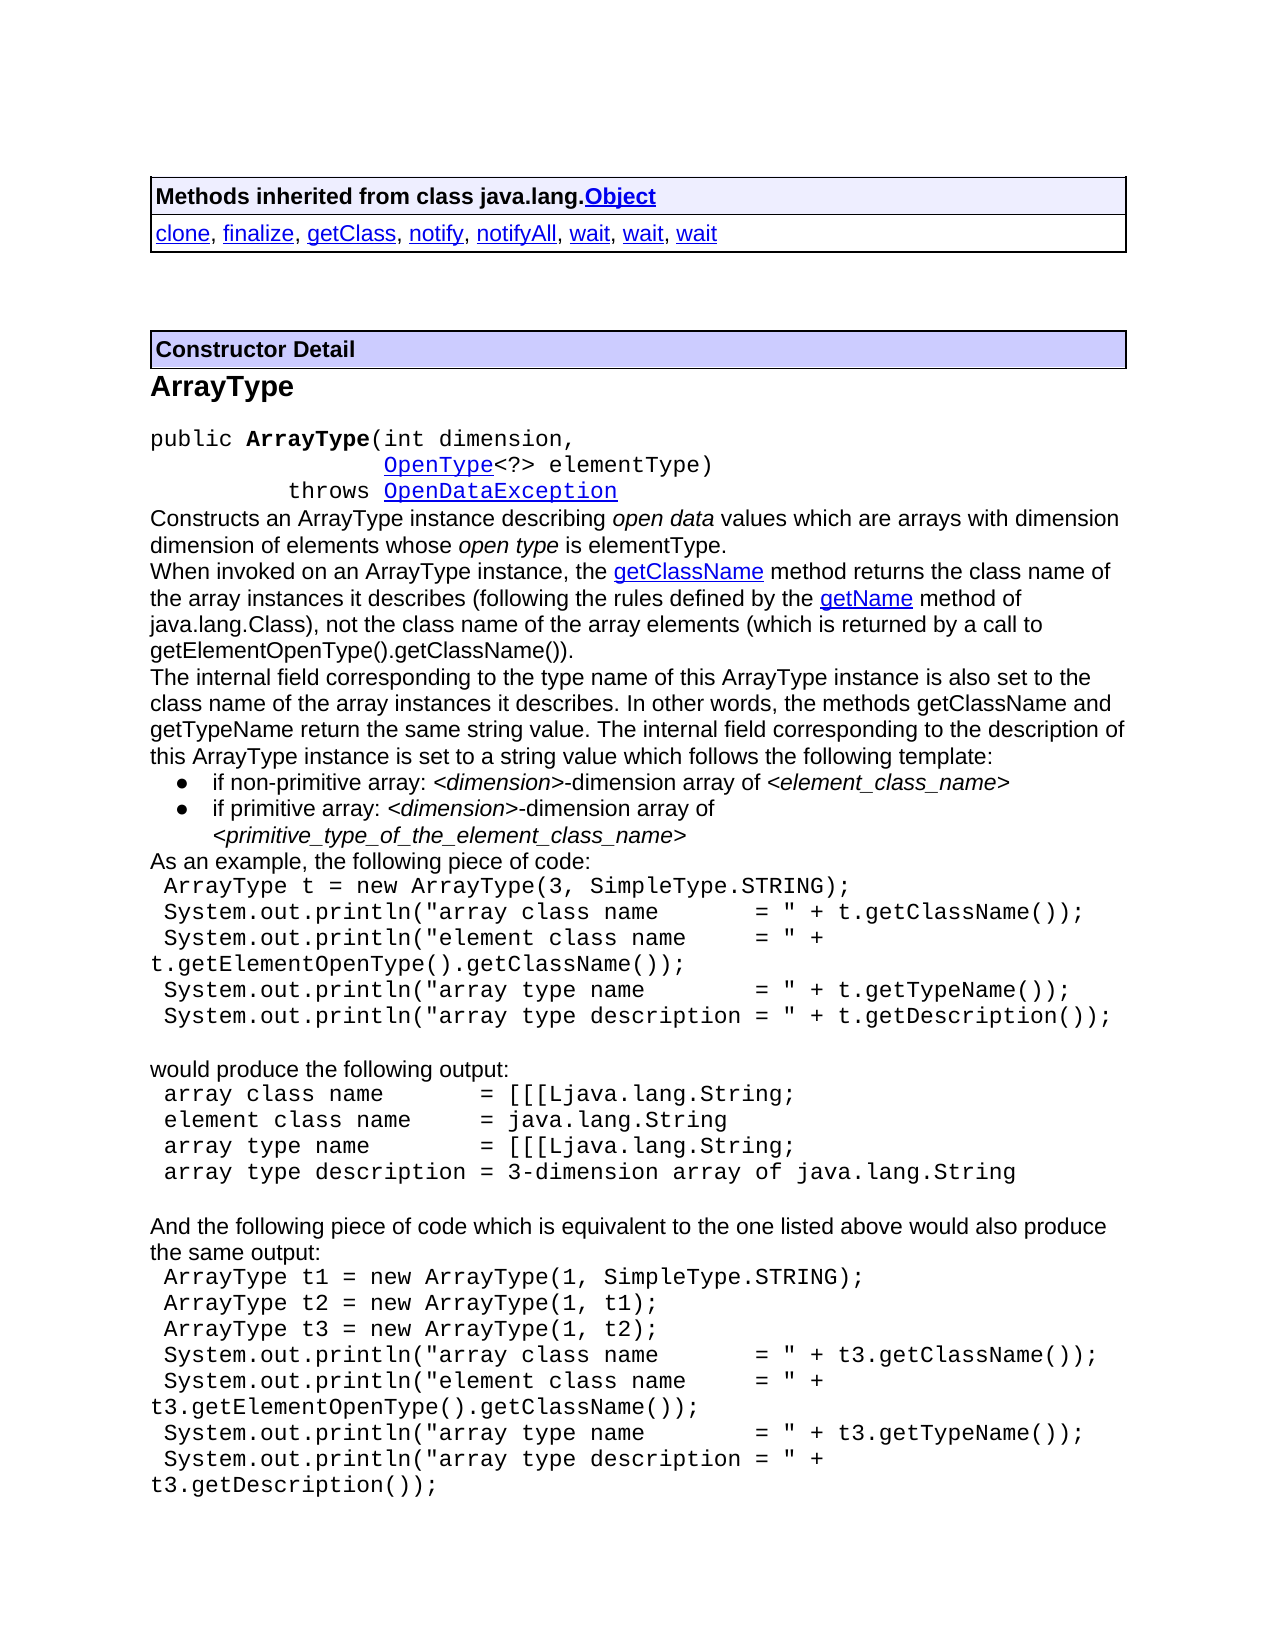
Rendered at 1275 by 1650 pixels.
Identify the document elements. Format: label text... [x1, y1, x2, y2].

text public ArrayType(int dimension, OpenType<?> elementType) throws OpenDataException [150, 428, 1125, 505]
text As an example, the following piece of code: [150, 848, 1125, 874]
table_header Constructor Detail [152, 332, 1125, 367]
table_cell clone, finalize, getClass, notify, notifyAll, wait, wait, wait [152, 215, 1125, 251]
text When invoked on an ArrayType instance, the getClassName method returns the class name of the array instances it describes (following the rules defined by the getName method of java.lang.Class), not the class name of the array elements (which is returned by a call to getElementOpenType().getClassName()). [150, 558, 1125, 663]
text ArrayType t = new ArrayType(3, SimpleType.STRING); System.out.println("array class name = " + t.getClassName()); System.out.println("element class name = " + t.getElementOpenType().getClassName()); System.out.println("array type name = " + t.getTypeName()); System.out.println("array type description = " + t.getDescription()); [150, 874, 1125, 1056]
list if non-primitive array: <dimension>-dimension array of <element_class_name> [175, 769, 1125, 795]
list if primitive array: <dimension>-dimension array of <primitive_type_of_the_element_class_name> [175, 795, 1125, 848]
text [150, 1266, 1125, 1499]
text Constructs an ArrayType instance describing open data values which are arrays with dimension dimension of elements whose open type is elementType. [150, 505, 1125, 558]
text array class name = [[[Ljava.lang.String; element class name = java.lang.String array type name = [[[Ljava.lang.String; array type description = 3-dimension array of java.lang.String [150, 1083, 1125, 1213]
text And the following piece of code which is equivalent to the one listed above would also produce the same output: [150, 1213, 1125, 1266]
text The internal field corresponding to the type name of this ArrayType instance is also set to the class name of the array instances it describes. In other words, the methods getClassName and getTypeName return the same string value. The internal field corresponding to the description of this ArrayType instance is set to a string value which follows the following template: [150, 663, 1125, 769]
table_header Methods inherited from class java.lang.Object [152, 178, 1125, 214]
subtitle ArrayType [150, 369, 1125, 403]
text would produce the following output: [150, 1056, 1125, 1083]
